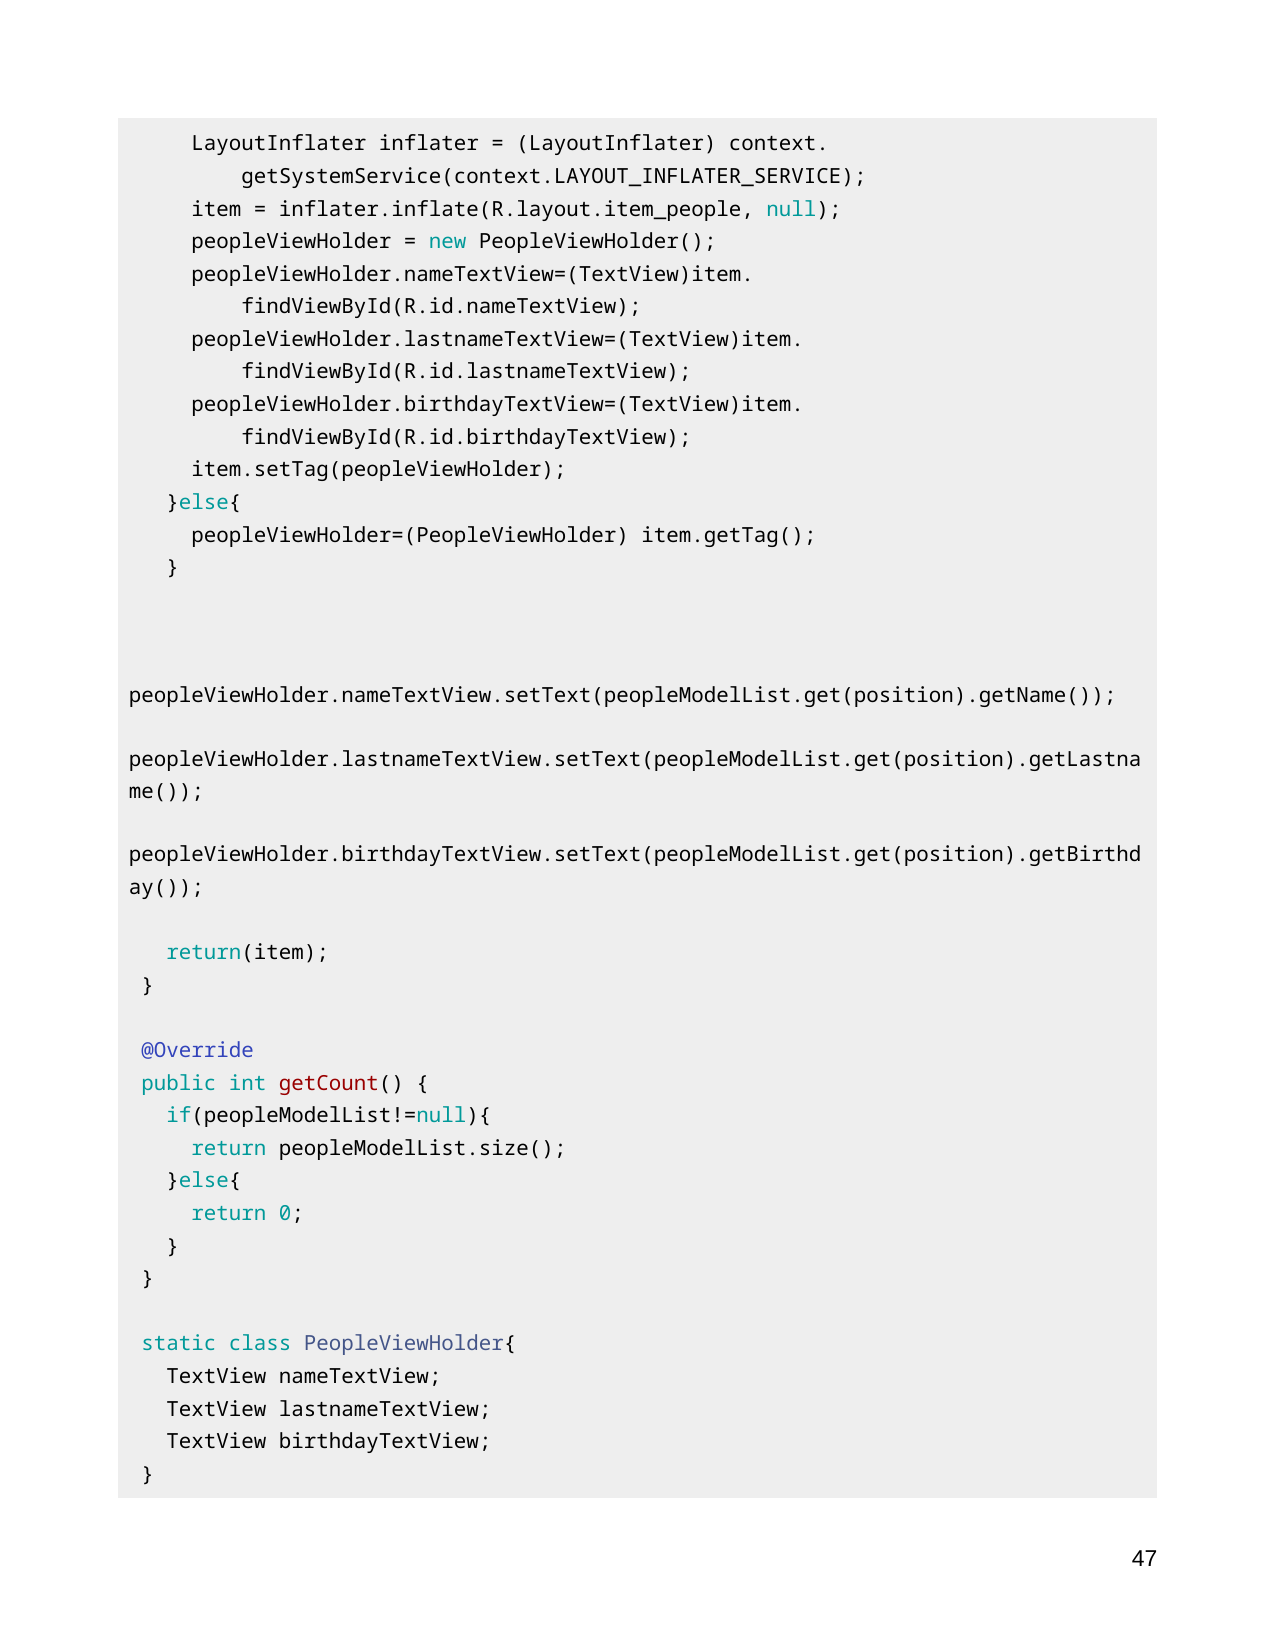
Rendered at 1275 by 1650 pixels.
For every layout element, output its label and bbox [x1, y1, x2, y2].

table_header [118, 118, 1157, 1498]
